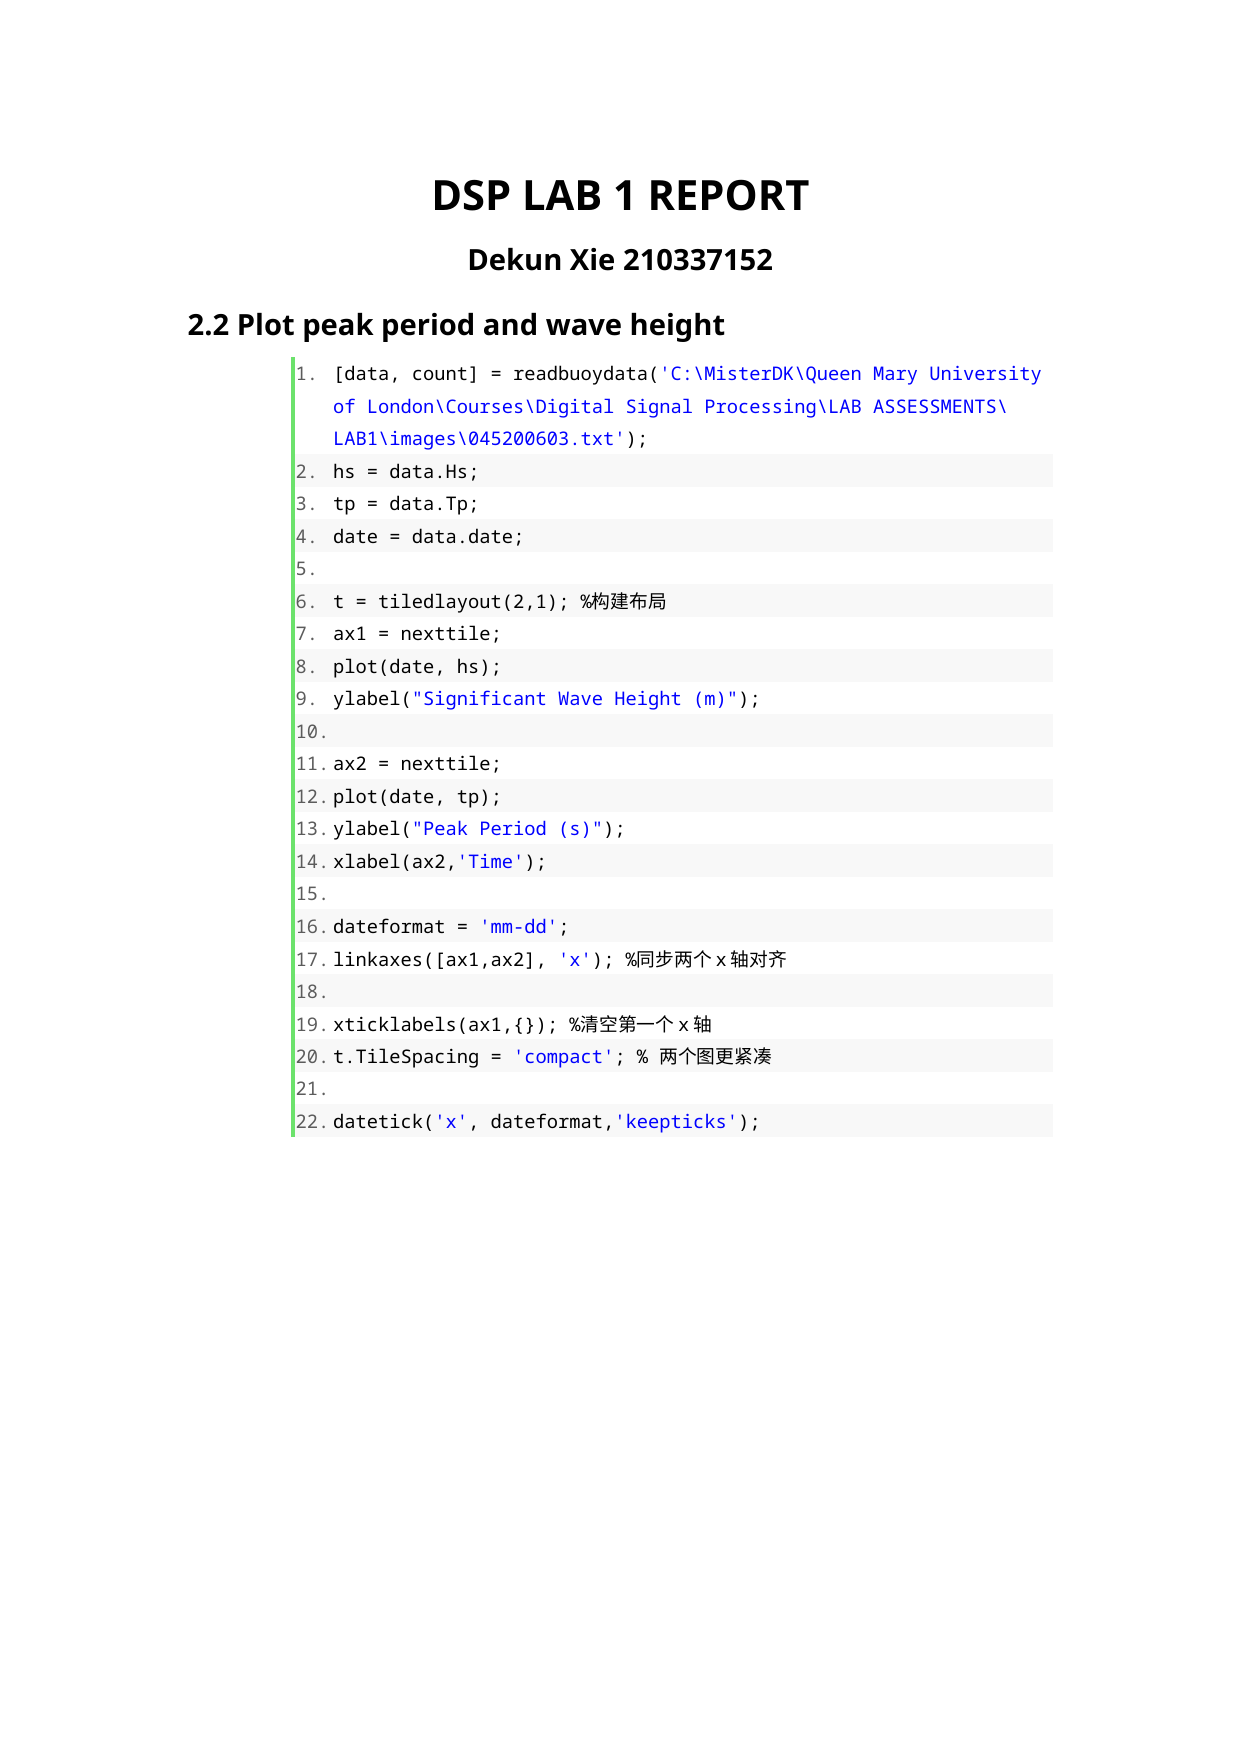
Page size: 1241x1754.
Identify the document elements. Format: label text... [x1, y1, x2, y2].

list ax2 = nexttile; [295, 747, 1053, 779]
text DSP LAB 1 REPORT [187, 162, 1053, 227]
list t = tiledlayout(2,1); %构建布局 [295, 584, 1053, 617]
list t.TileSpacing = 'compact'; % 两个图更紧凑 [295, 1039, 1053, 1072]
list plot(date, hs); [295, 649, 1053, 682]
list xticklabels(ax1,{}); %清空第一个x轴 [295, 1007, 1053, 1039]
list ylabel("Significant Wave Height (m)"); [295, 682, 1053, 714]
list dateformat = 'mm-dd'; [295, 909, 1053, 942]
list hs = data.Hs; [295, 454, 1053, 487]
list tp = data.Tp; [295, 487, 1053, 519]
list linkaxes([ax1,ax2], 'x'); %同步两个x轴对齐 [295, 942, 1053, 974]
list ylabel("Peak Period (s)"); [295, 812, 1053, 844]
list datetick('x', dateformat,'keepticks'); [295, 1104, 1053, 1137]
text 2.2 Plot peak period and wave height [187, 292, 1053, 357]
text Dekun Xie 210337152 [187, 227, 1053, 292]
list xlabel(ax2,'Time'); [295, 844, 1053, 877]
list date = data.date; [295, 519, 1053, 552]
list ax1 = nexttile; [295, 617, 1053, 649]
list plot(date, tp); [295, 779, 1053, 812]
list [data, count] = readbuoydata('C:\MisterDK\Queen Mary University of London\Courses\Digital Signal Processing\LAB ASSESSMENTS\LAB1\images\045200603.txt'); [295, 357, 1053, 454]
